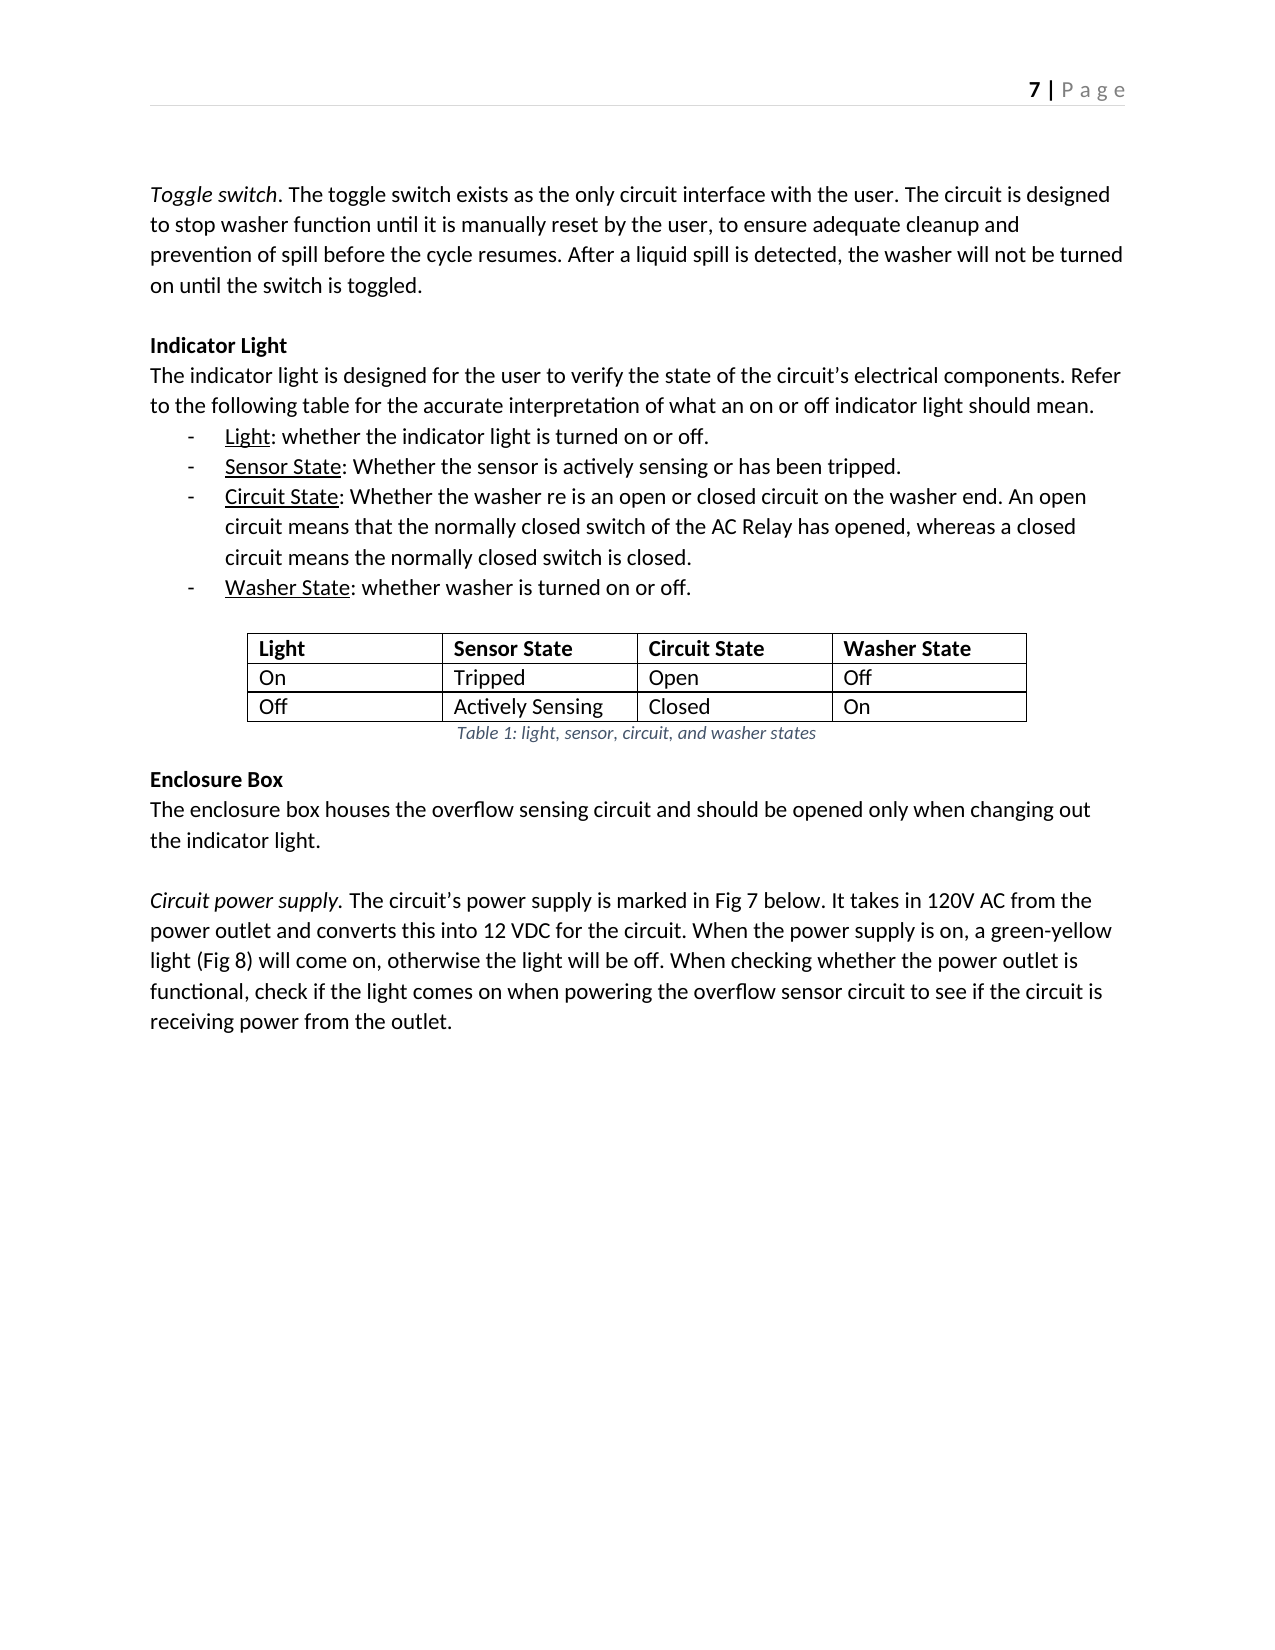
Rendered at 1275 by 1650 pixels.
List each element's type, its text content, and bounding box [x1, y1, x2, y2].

table_cell On [248, 664, 442, 691]
table_header Circuit State [638, 634, 832, 662]
text Table 1: light, sensor, circuit, and washer states [150, 722, 1125, 744]
table_cell Off [833, 664, 1026, 691]
text Indicator Light [150, 331, 1125, 359]
text Circuit power supply. The circuit’s power supply is marked in Fig 7 below. It takes in 120V AC from the power outlet and converts this into 12 VDC for the circuit. When the power supply is on, a green-yellow light (Fig 8) will come on, otherwise the light will be off. When checking whether the power outlet is functional, check if the light comes on when powering the overflow sensor circuit to see if the circuit is receiving power from the outlet. [150, 886, 1125, 1035]
table_header Washer State [833, 634, 1026, 662]
table_cell Open [638, 664, 832, 691]
table_cell On [833, 693, 1026, 721]
list Washer State: whether washer is turned on or off. [187, 573, 1125, 601]
list Light: whether the indicator light is turned on or off. [187, 422, 1125, 450]
table_cell Off [248, 693, 442, 721]
table_cell Actively Sensing [443, 693, 637, 721]
table_cell Closed [638, 693, 832, 721]
table_cell Tripped [443, 664, 637, 691]
text The indicator light is designed for the user to verify the state of the circuit’s electrical components. Refer to the following table for the accurate interpretation of what an on or off indicator light should mean. [150, 361, 1125, 420]
list Circuit State: Whether the washer re is an open or closed circuit on the washer end. An open circuit means that the normally closed switch of the AC Relay has opened, whereas a closed circuit means the normally closed switch is closed. [187, 482, 1125, 571]
text Toggle switch. The toggle switch exists as the only circuit interface with the user. The circuit is designed to stop washer function until it is manually reset by the user, to ensure adequate cleanup and prevention of spill before the cycle resumes. After a liquid spill is detected, the washer will not be turned on until the switch is toggled. [150, 180, 1125, 299]
list Sensor State: Whether the sensor is actively sensing or has been tripped. [187, 452, 1125, 480]
table_header Sensor State [443, 634, 637, 662]
table_header Light [248, 634, 442, 662]
text The enclosure box houses the overflow sensing circuit and should be opened only when changing out the indicator light. [150, 796, 1125, 854]
text Enclosure Box [150, 765, 1125, 793]
